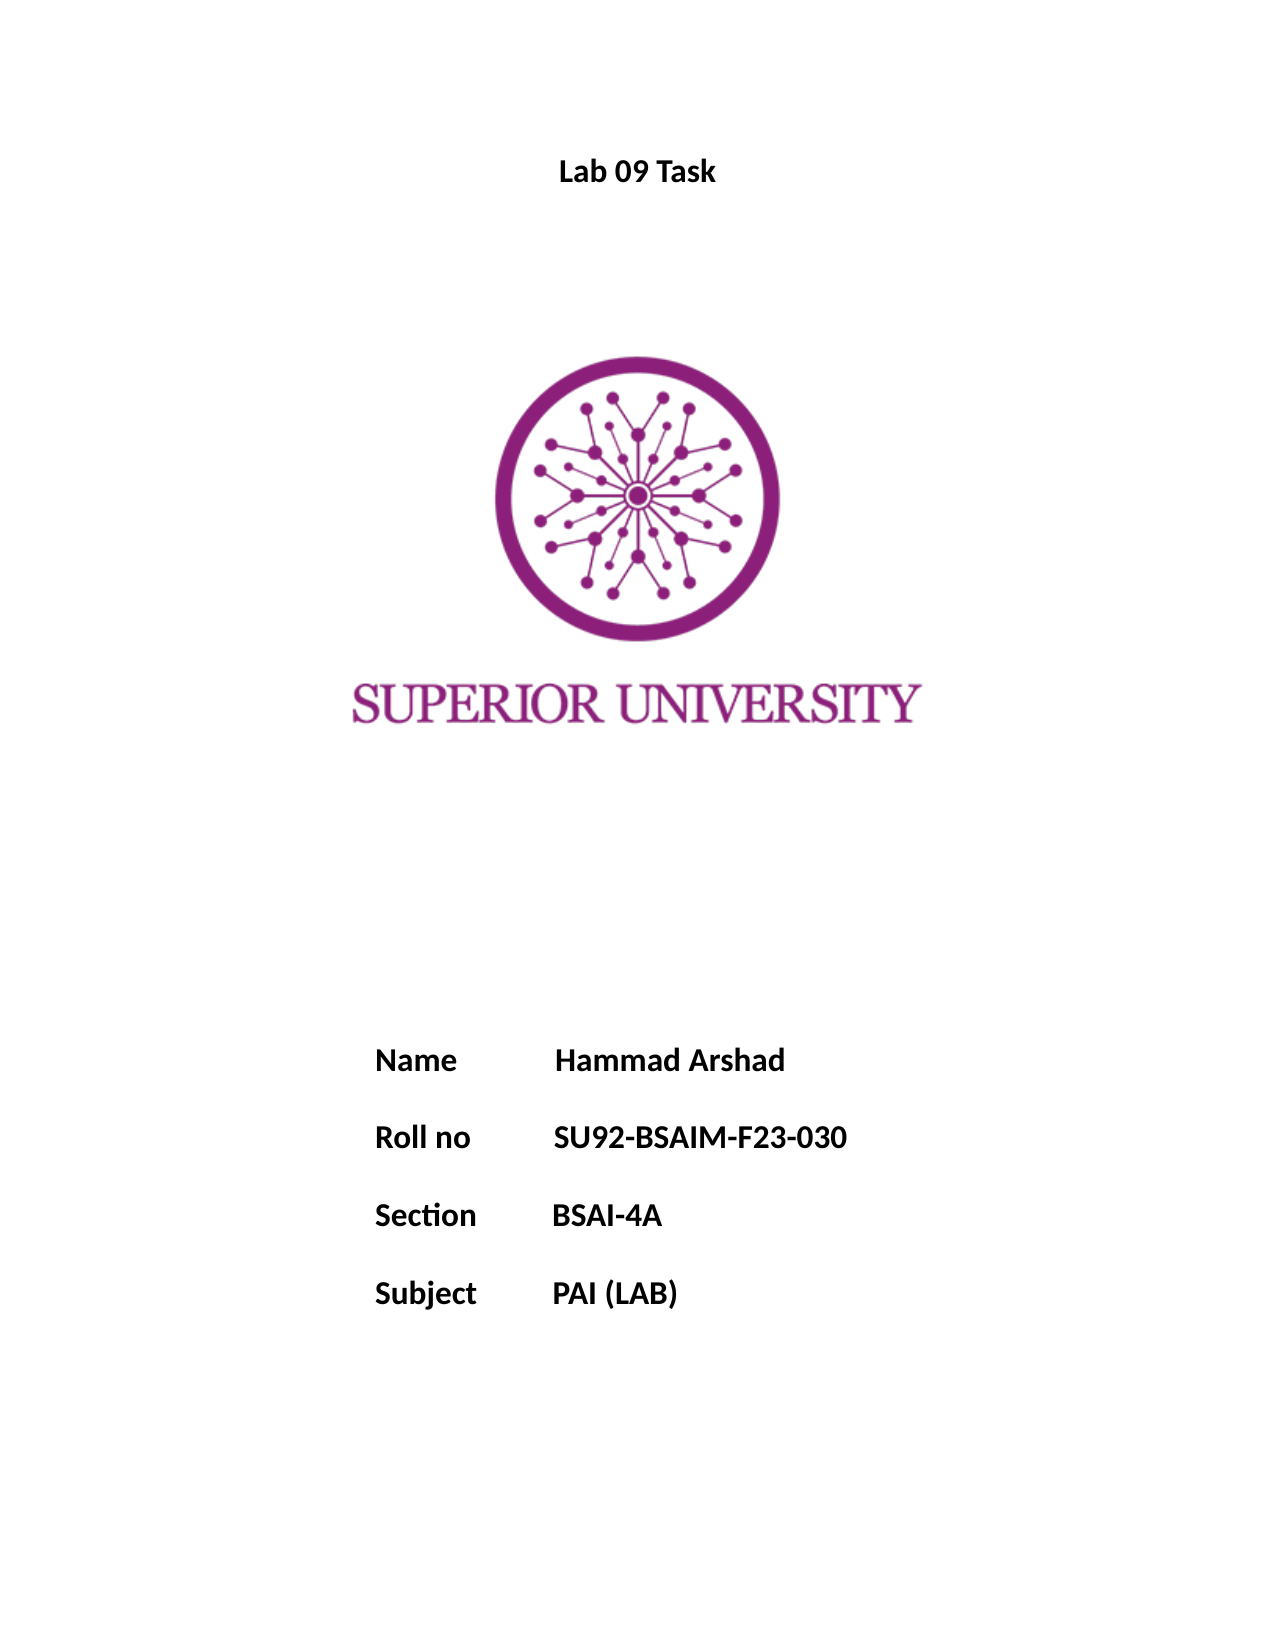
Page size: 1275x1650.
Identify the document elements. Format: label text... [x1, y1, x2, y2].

text Roll no SU92-BSAIM-F23-030 [375, 1116, 1125, 1157]
text Name Hammad Arshad [375, 1039, 1125, 1079]
picture [325, 227, 951, 853]
text Subject PAI (LAB) [375, 1272, 1125, 1313]
text Section BSAI-4A [375, 1194, 1125, 1235]
text Lab 09 Task [150, 150, 1125, 191]
